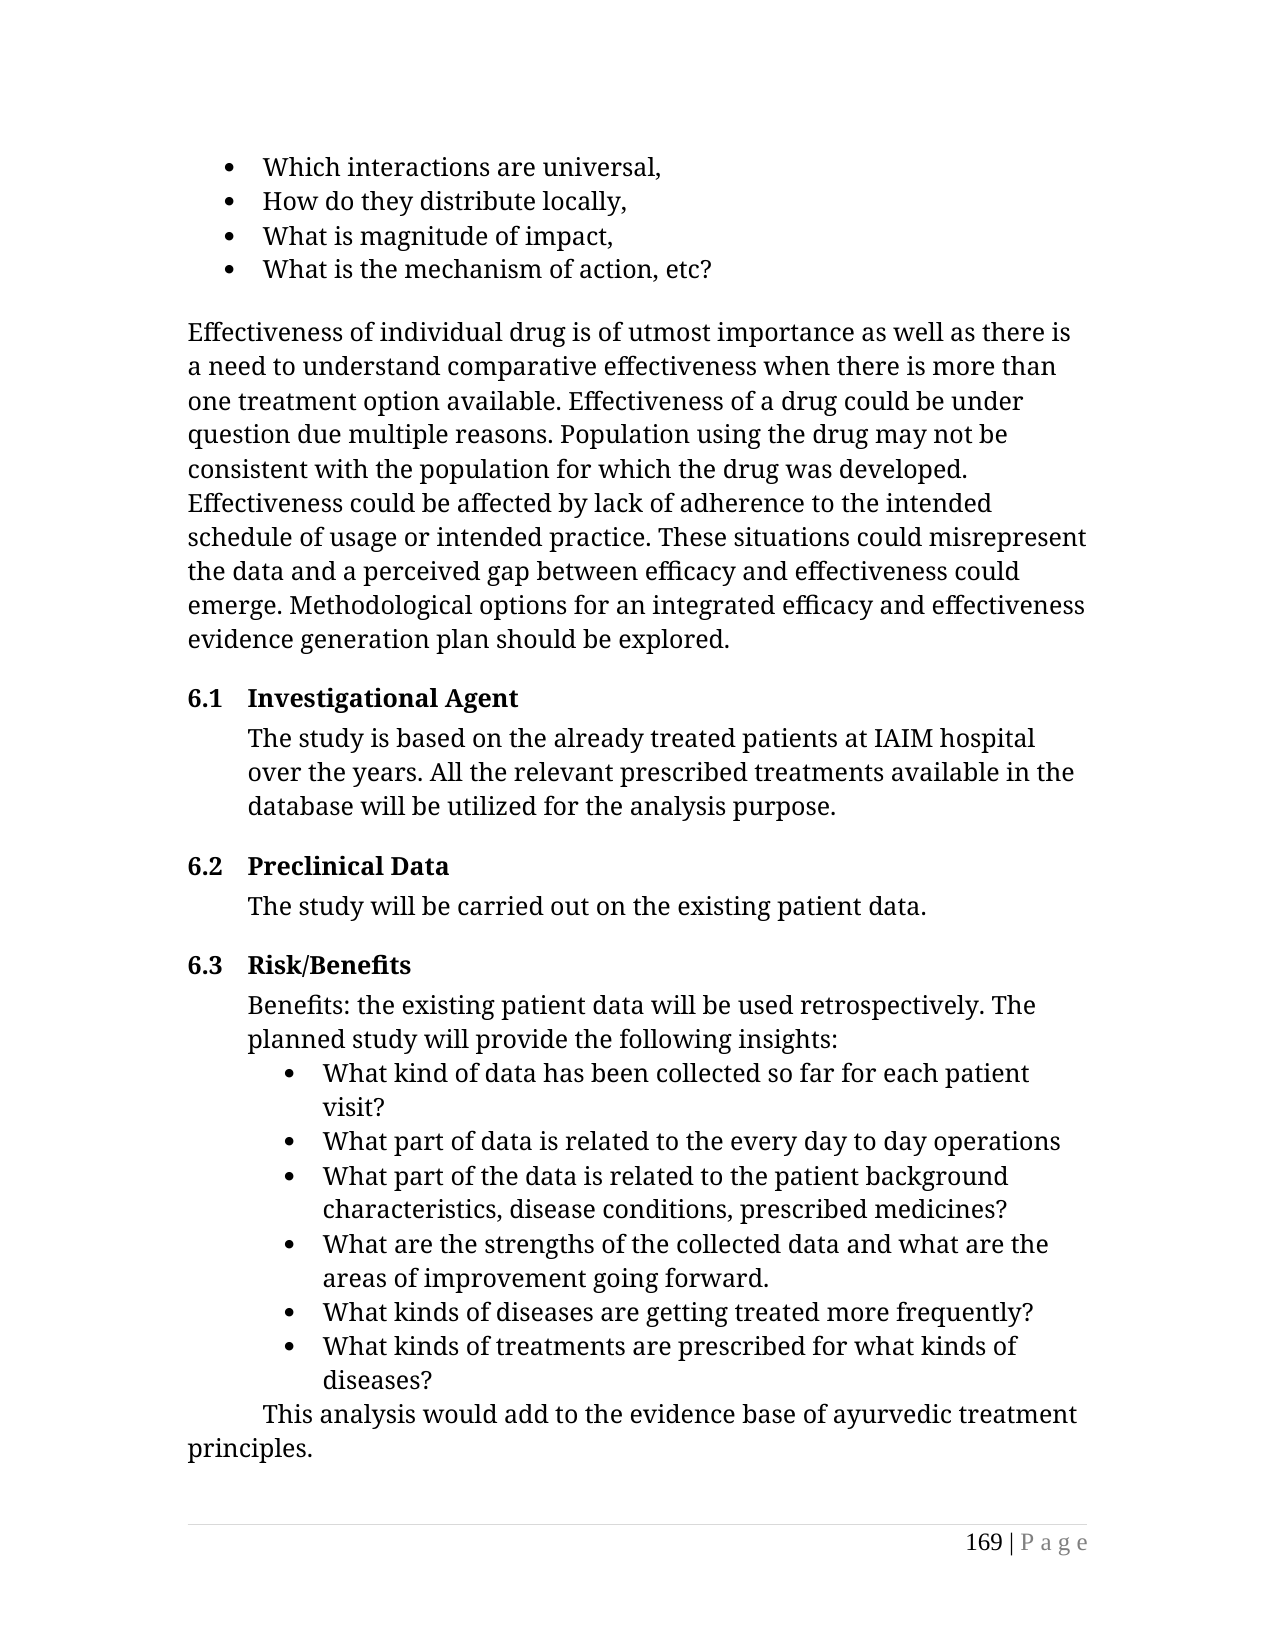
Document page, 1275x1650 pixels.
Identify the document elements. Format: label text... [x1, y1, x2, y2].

subtitle Risk/Benefits [187, 947, 1087, 982]
text The study is based on the already treated patients at IAIM hospital over the years. All the relevant prescribed treatments available in the database will be utilized for the analysis purpose. [247, 721, 1087, 823]
list What kind of data has been collected so far for each patient visit? [285, 1056, 1087, 1124]
list What part of the data is related to the patient background characteristics, disease conditions, prescribed medicines? [285, 1158, 1087, 1226]
text This analysis would add to the evidence base of ayurvedic treatment principles. [187, 1397, 1087, 1465]
list What part of data is related to the every day to day operations [285, 1124, 1087, 1158]
text Benefits: the existing patient data will be used retrospectively. The planned study will provide the following insights: [247, 988, 1087, 1056]
list How do they distribute locally, [225, 184, 1087, 218]
subtitle Preclinical Data [187, 848, 1087, 882]
list What is magnitude of impact, [225, 218, 1087, 252]
text The study will be carried out on the existing patient data. [247, 888, 1087, 922]
list What kinds of diseases are getting treated more frequently? [285, 1294, 1087, 1328]
list What is the mechanism of action, etc? [225, 252, 1087, 286]
list What are the strengths of the collected data and what are the areas of improvement going forward. [285, 1226, 1087, 1294]
subtitle Investigational Agent [187, 681, 1087, 715]
text Effectiveness of individual drug is of utmost importance as well as there is a need to understand comparative effectiveness when there is more than one treatment option available. Effectiveness of a drug could be under question due multiple reasons. Population using the drug may not be consistent with the population for which the drug was developed. Effectiveness could be affected by lack of adherence to the intended schedule of usage or intended practice. These situations could misrepresent the data and a perceived gap between efficacy and effectiveness could emerge. Methodological options for an integrated efficacy and effectiveness evidence generation plan should be explored. [187, 315, 1087, 656]
list What kinds of treatments are prescribed for what kinds of diseases? [285, 1328, 1087, 1397]
list Which interactions are universal, [225, 150, 1087, 184]
